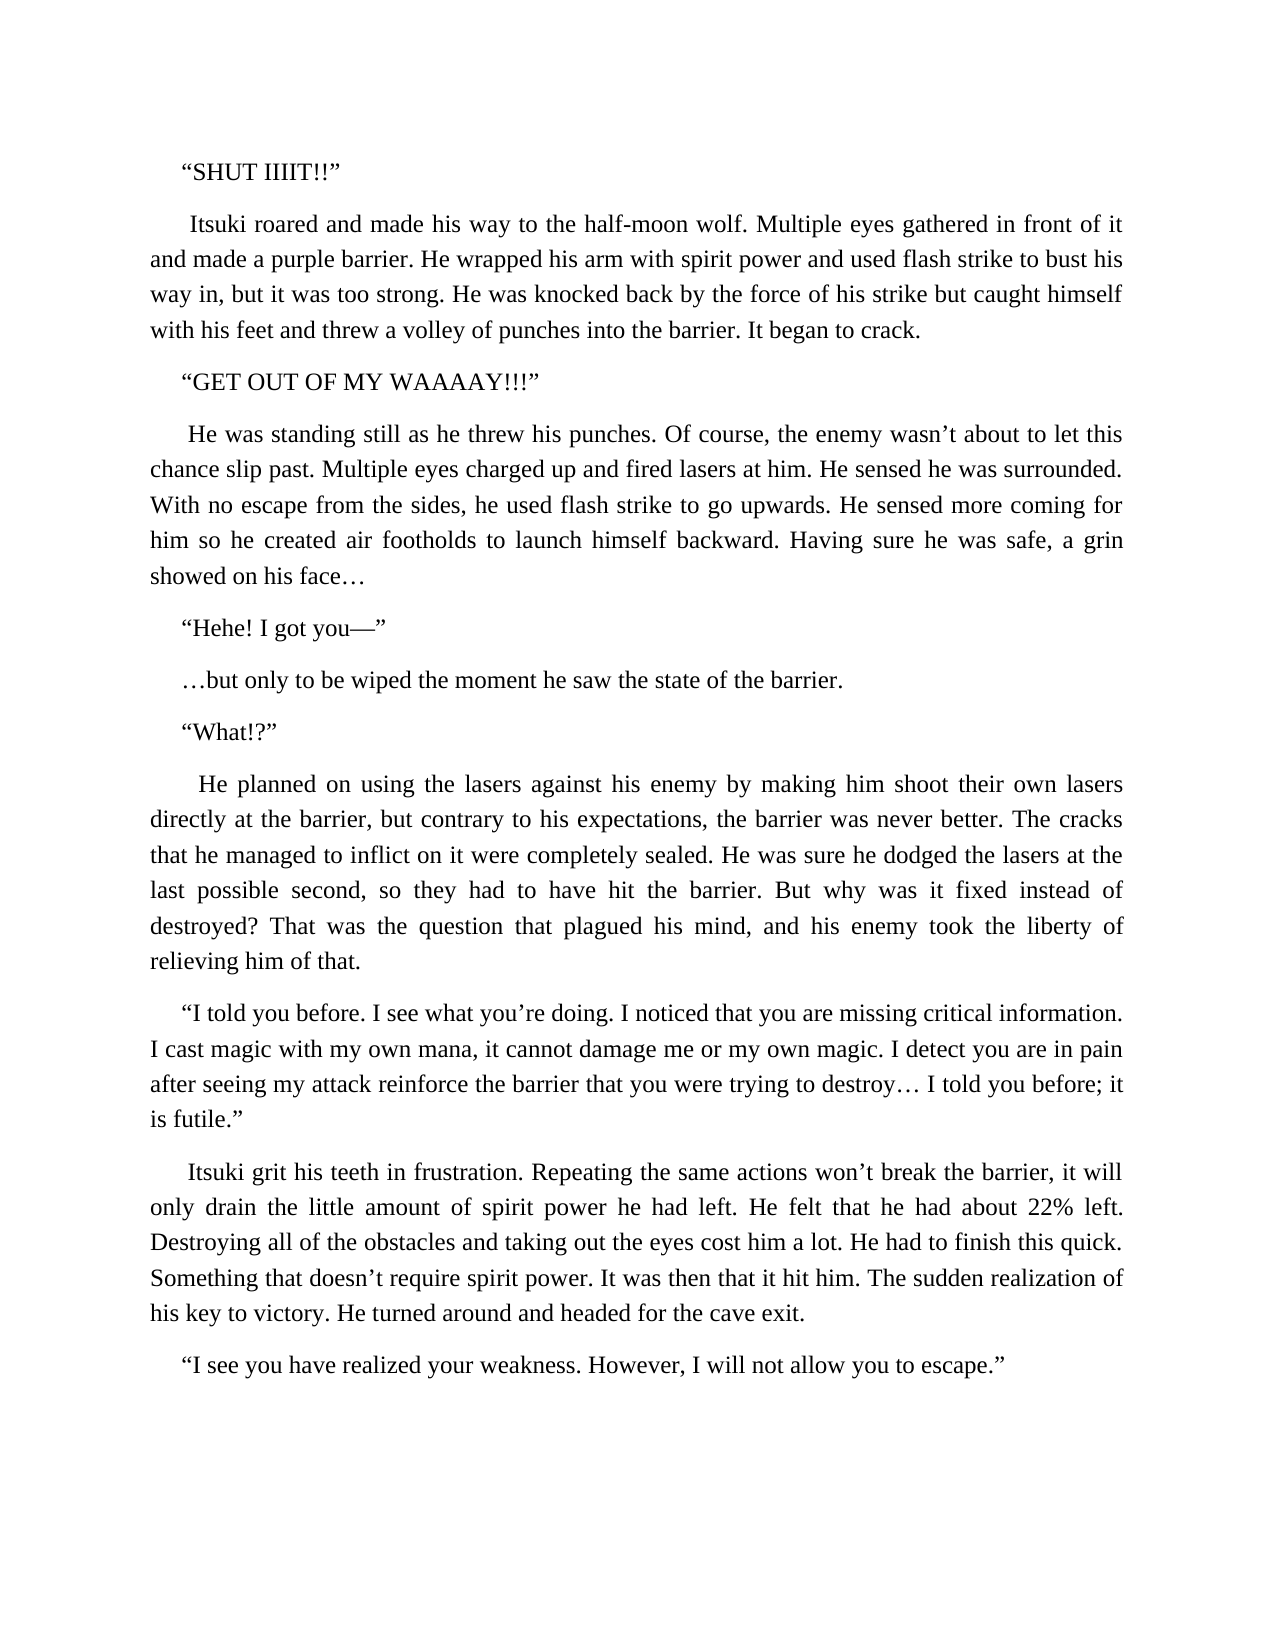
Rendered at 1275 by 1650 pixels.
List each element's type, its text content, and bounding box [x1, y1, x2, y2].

text …but only to be wiped the moment he saw the state of the barrier. [150, 658, 1125, 694]
text He planned on using the lasers against his enemy by making him shoot their own lasers directly at the barrier, but contrary to his expectations, the barrier was never better. The cracks that he managed to inflict on it were completely sealed. He was sure he dodged the lasers at the last possible second, so they had to have hit the barrier. But why was it fixed instead of destroyed? That was the question that plagued his mind, and his enemy took the liberty of relieving him of that. [150, 762, 1125, 975]
text Itsuki roared and made his way to the half-moon wolf. Multiple eyes gathered in front of it and made a purple barrier. He wrapped his arm with spirit power and used flash strike to bust his way in, but it was too strong. He was knocked back by the force of his strike but caught himself with his feet and threw a volley of punches into the barrier. It began to crack. [150, 202, 1125, 344]
text “What!?” [150, 710, 1125, 746]
text He was standing still as he threw his punches. Of course, the enemy wasn’t about to let this chance slip past. Multiple eyes charged up and fired lasers at him. He sensed he was surrounded. With no escape from the sides, he used flash strike to go upwards. He sensed more coming for him so he created air footholds to launch himself backward. Having sure he was safe, a grin showed on his face… [150, 412, 1125, 589]
text “SHUT IIIIT!!” [150, 150, 1125, 185]
text “GET OUT OF MY WAAAAY!!!” [150, 360, 1125, 396]
text “I see you have realized your weakness. However, I will not allow you to escape.” [150, 1344, 1125, 1379]
text “Hehe! I got you—” [150, 606, 1125, 642]
text “I told you before. I see what you’re doing. I noticed that you are missing critical information. I cast magic with my own mana, it cannot damage me or my own magic. I detect you are in pain after seeing my attack reinforce the barrier that you were trying to destroy… I told you before; it is futile.” [150, 992, 1125, 1133]
text Itsuki grit his teeth in frustration. Repeating the same actions won’t break the barrier, it will only drain the little amount of spirit power he had left. He felt that he had about 22% left. Destroying all of the obstacles and taking out the eyes cost him a lot. He had to finish this quick. Something that doesn’t require spirit power. It was then that it hit him. The sudden realization of his key to victory. He turned around and headed for the cave exit. [150, 1150, 1125, 1327]
